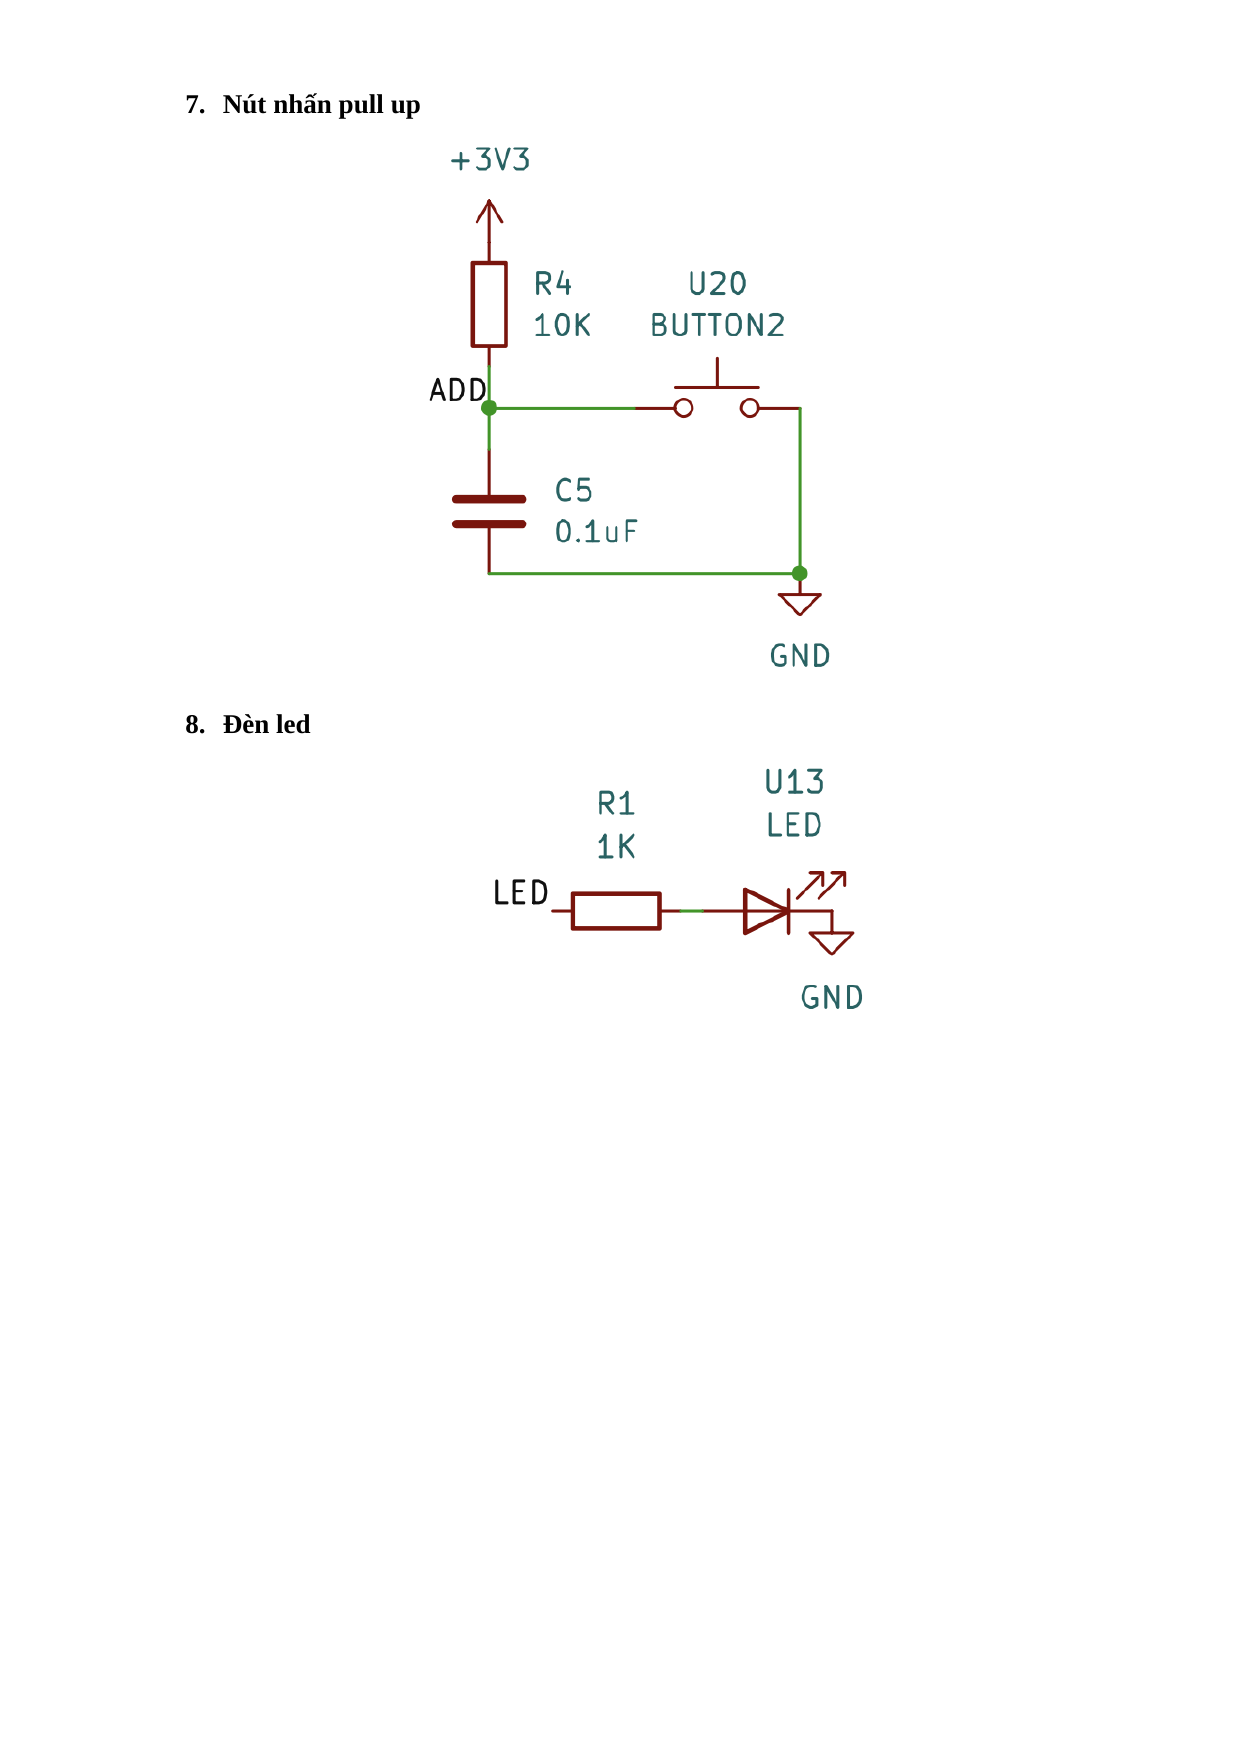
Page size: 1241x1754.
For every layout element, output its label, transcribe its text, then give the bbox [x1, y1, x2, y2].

subtitle Đèn led [185, 708, 1152, 739]
subtitle Nút nhấn pull up [185, 89, 1152, 120]
picture [462, 749, 913, 1033]
picture [422, 130, 877, 681]
